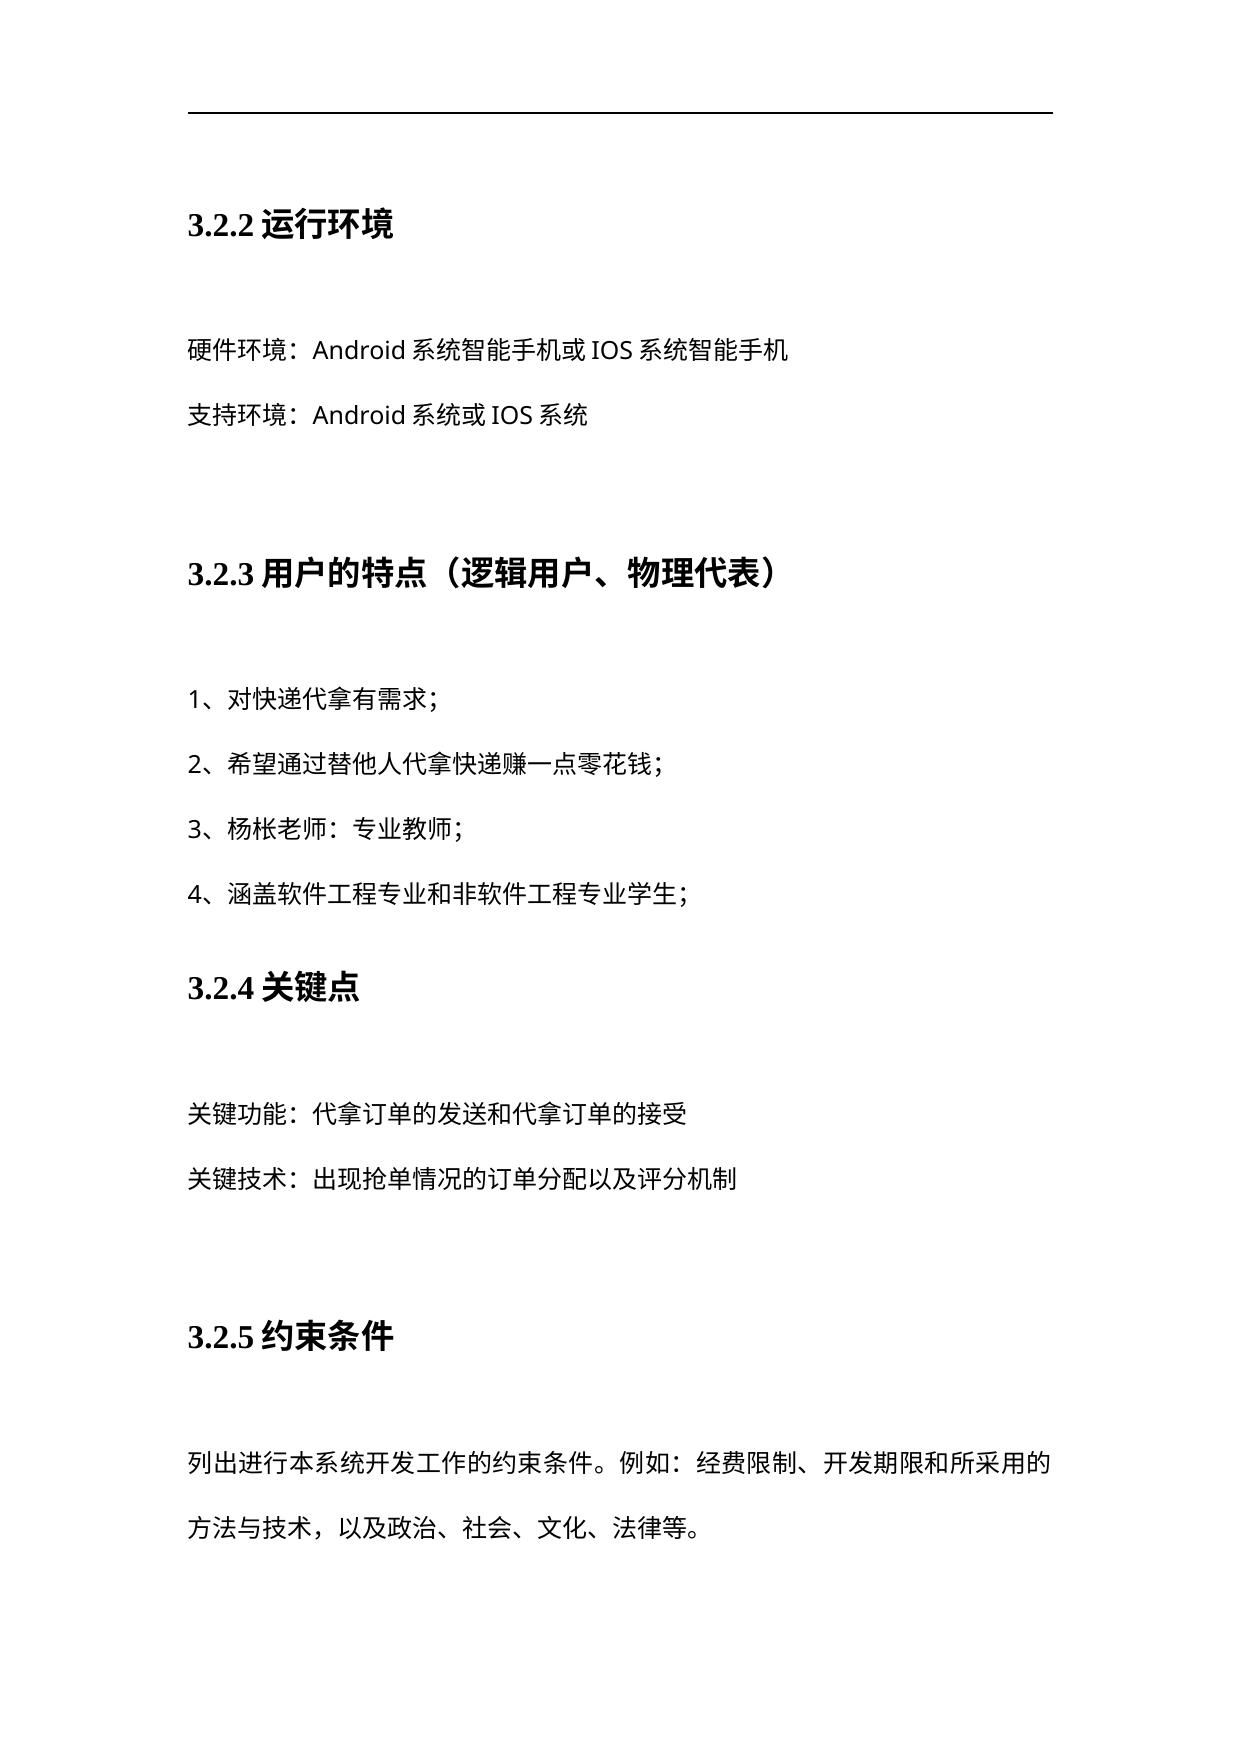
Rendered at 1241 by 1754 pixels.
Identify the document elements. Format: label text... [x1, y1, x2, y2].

subtitle 3.2.4关键点 [187, 953, 1053, 1018]
text 支持环境：Android系统或IOS系统 [187, 381, 1053, 446]
text 4、涵盖软件工程专业和非软件工程专业学生； [187, 861, 1053, 926]
text 关键技术：出现抢单情况的订单分配以及评分机制 [187, 1145, 1053, 1210]
subtitle 3.2.5约束条件 [187, 1302, 1053, 1367]
text 2、希望通过替他人代拿快递赚一点零花钱； [187, 731, 1053, 796]
text 3、杨枨老师：专业教师； [187, 796, 1053, 861]
subtitle 3.2.3用户的特点（逻辑用户、物理代表） [187, 538, 1053, 603]
text 关键功能：代拿订单的发送和代拿订单的接受 [187, 1080, 1053, 1145]
text 1、对快递代拿有需求； [187, 666, 1053, 731]
text 硬件环境：Android系统智能手机或IOS系统智能手机 [187, 316, 1053, 381]
subtitle 3.2.2运行环境 [187, 189, 1053, 254]
text 列出进行本系统开发工作的约束条件。例如：经费限制、开发期限和所采用的方法与技术，以及政治、社会、文化、法律等。 [187, 1429, 1053, 1559]
